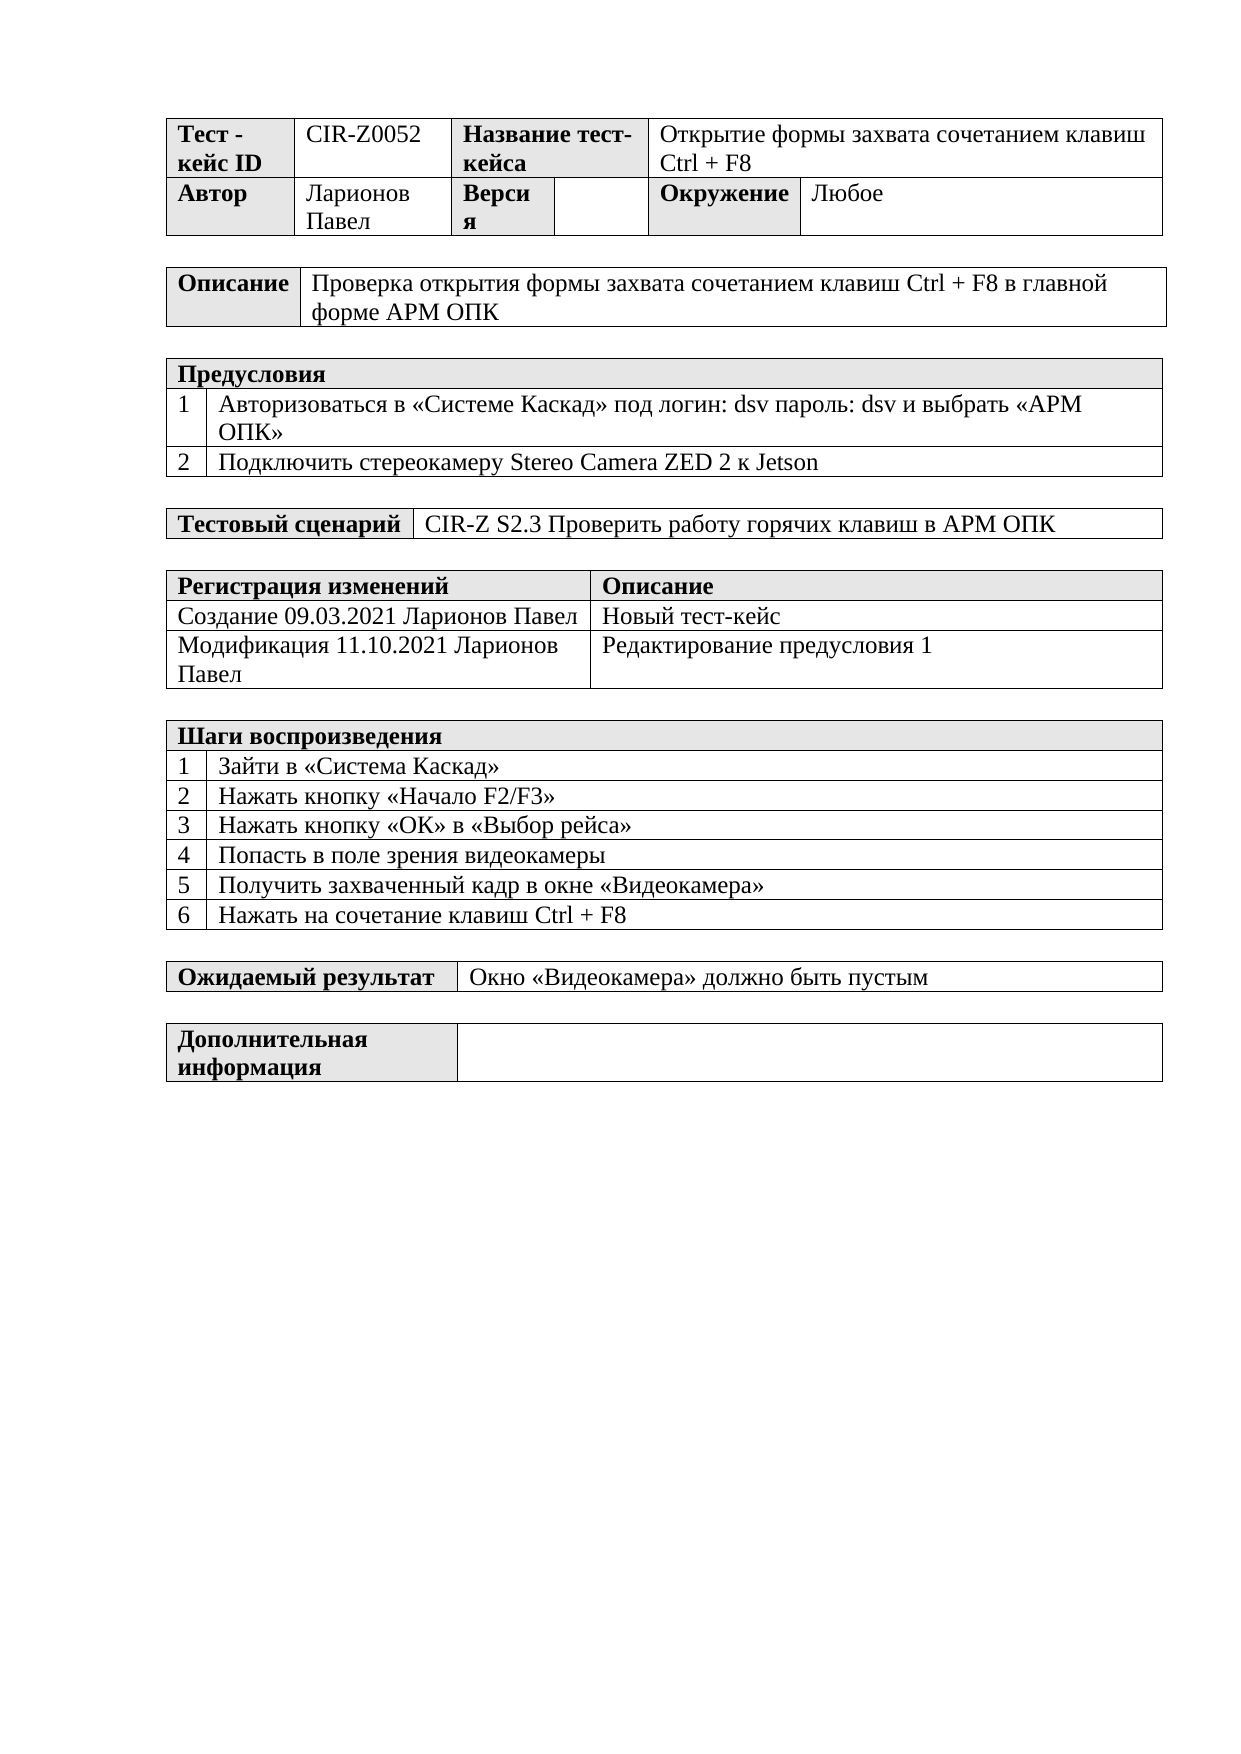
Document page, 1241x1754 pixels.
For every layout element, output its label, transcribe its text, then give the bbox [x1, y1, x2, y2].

table_cell Нажать кнопку «Начало F2/F3» [207, 781, 1162, 809]
table_header Описание [167, 268, 300, 326]
table_cell Авторизоваться в «Системе Каскад» под логин: dsv пароль: dsv и выбрать «АРМ ОПК» [207, 389, 1162, 446]
table_header Тестовый сценарий [167, 509, 413, 538]
table_cell Автор [167, 178, 294, 235]
table_header Ожидаемый результат [167, 962, 457, 991]
table_header Шаги воспроизведения [167, 721, 1162, 750]
table_cell Попасть в поле зрения видеокамеры [207, 840, 1162, 869]
table_cell 1 [167, 389, 206, 446]
table_header Описание [591, 571, 1162, 600]
table_header CIR-Z S2.3 Проверить работу горячих клавиш в АРМ ОПК [414, 509, 1162, 538]
table_header Название тест- кейса [452, 119, 648, 177]
table_cell 4 [167, 840, 206, 869]
table_cell Получить захваченный кадр в окне «Видеокамера» [207, 870, 1162, 899]
table_cell Модификация 11.10.2021 Ларионов Павел [167, 631, 590, 688]
table_header Предусловия [167, 359, 1162, 388]
table_cell [555, 178, 648, 235]
table_header [458, 1024, 1162, 1081]
table_cell 5 [167, 870, 206, 899]
table_cell 2 [167, 781, 206, 809]
table_cell Нажать кнопку «ОК» в «Выбор рейса» [207, 811, 1162, 839]
table_header Тест -кейс ID [167, 119, 294, 177]
table_header Проверка открытия формы захвата сочетанием клавиш Ctrl + F8 в главной форме АРМ ОПК [301, 268, 1166, 326]
table_cell 1 [167, 751, 206, 780]
table_cell 6 [167, 900, 206, 929]
table_cell 2 [167, 447, 206, 476]
table_cell Окружение [649, 178, 800, 235]
table_cell 3 [167, 811, 206, 839]
table_cell Подключить стереокамеру Stereo Camera ZED 2 к Jetson [207, 447, 1162, 476]
table_header Окно «Видеокамера» должно быть пустым [458, 962, 1162, 991]
table_header Дополнительная информация [167, 1024, 457, 1081]
table_cell Версия [452, 178, 554, 235]
table_cell Создание 09.03.2021 Ларионов Павел [167, 601, 590, 629]
table_header Открытие формы захвата сочетанием клавиш Ctrl + F8 [649, 119, 1162, 177]
table_cell Новый тест-кейс [591, 601, 1162, 629]
table_header CIR-Z0052 [295, 119, 451, 177]
table_cell Нажать на сочетание клавиш Ctrl + F8 [207, 900, 1162, 929]
table_header Регистрация изменений [167, 571, 590, 600]
table_cell Ларионов Павел [295, 178, 451, 235]
table_cell Любое [801, 178, 1162, 235]
table_cell Зайти в «Система Каскад» [207, 751, 1162, 780]
table_cell Редактирование предусловия 1 [591, 631, 1162, 688]
